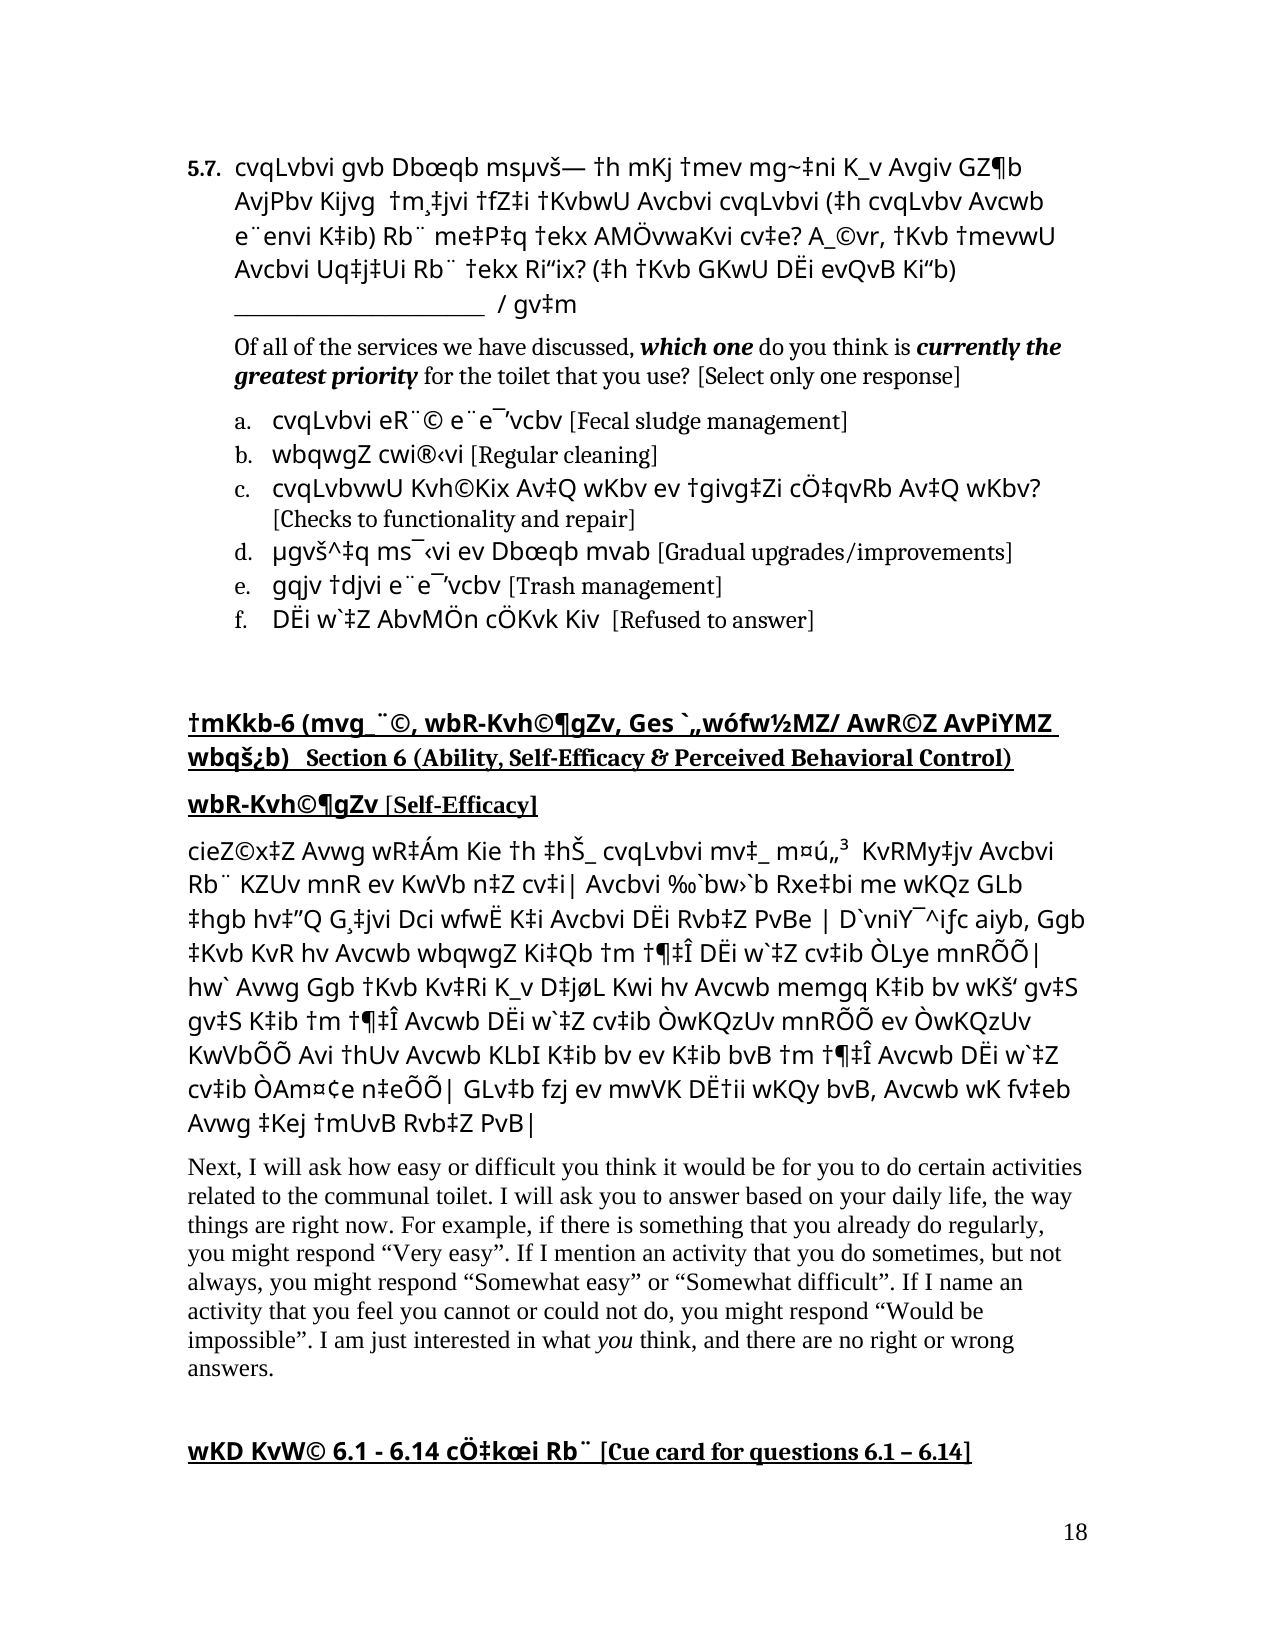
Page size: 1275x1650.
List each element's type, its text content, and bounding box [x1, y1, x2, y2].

list cvqLvbvwU Kvh©Kix Av‡Q wKbv ev †givg‡Zi cÖ‡qvRb Av‡Q wKbv? [Checks to functionality and repair] [234, 471, 1087, 534]
text cieZ©x‡Z Avwg wR‡Ám Kie †h ‡hŠ_ cvqLvbvi mv‡_ m¤ú„³ KvRMy‡jv Avcbvi Rb¨ KZUv mnR ev KwVb n‡Z cv‡i| Avcbvi ‰`bw›`b Rxe‡bi me wKQz GLb ‡hgb hv‡”Q G¸‡jvi Dci wfwË K‡i Avcbvi DËi Rvb‡Z PvBe | D`vniY¯^iƒc aiyb, Ggb ‡Kvb KvR hv Avcwb wbqwgZ Ki‡Qb †m †¶‡Î DËi w`‡Z cv‡ib ÒLye mnRÕÕ| hw` Avwg Ggb †Kvb Kv‡Ri K_v D‡jøL Kwi hv Avcwb memgq K‡ib bv wKš‘ gv‡S gv‡S K‡ib †m †¶‡Î Avcwb DËi w`‡Z cv‡ib ÒwKQzUv mnRÕÕ ev ÒwKQzUv KwVbÕÕ Avi †hUv Avcwb KLbI K‡ib bv ev K‡ib bvB †m †¶‡Î Avcwb DËi w`‡Z cv‡ib ÒAm¤¢e n‡eÕÕ| GLv‡b fzj ev mwVK DË†ii wKQy bvB, Avcwb wK fv‡eb Avwg ‡Kej †mUvB Rvb‡Z PvB| [187, 833, 1087, 1140]
list wbqwgZ cwi®‹vi [Regular cleaning] [234, 437, 1087, 471]
text wKD KvW© 6.1 - 6.14 cÖ‡kœi Rb¨ [Cue card for questions 6.1 – 6.14] [187, 1433, 1087, 1468]
list gqjv †djvi e¨e¯’vcbv [Trash management] [234, 568, 1087, 602]
text †mKkb-6 (mvg_¨©, wbR-Kvh©¶gZv, Ges `„wófw½MZ/ AwR©Z AvPiYMZ wbqš¿b) Section 6 (Ability, Self-Efficacy & Perceived Behavioral Control) [187, 706, 1087, 774]
text Of all of the services we have discussed, which one do you think is currently the greatest priority for the toilet that you use? [Select only one response] [234, 333, 1087, 390]
list cvqLvbvi gvb Dbœqb msµvš— †h mKj †mev mg~‡ni K_v Avgiv GZ¶b AvjPbv Kijvg †m¸‡jvi †fZ‡i †KvbwU Avcbvi cvqLvbvi (‡h cvqLvbv Avcwb e¨envi K‡ib) Rb¨ me‡P‡q †ekx AMÖvwaKvi cv‡e? A_©vr, †Kvb †mevwU Avcbvi Uq‡j‡Ui Rb¨ †ekx Ri“ix? (‡h †Kvb GKwU DËi evQvB Ki“b) ____________________ / gv‡m [187, 150, 1087, 320]
list DËi w`‡Z AbvMÖn cÖKvk Kiv [Refused to answer] [234, 602, 1087, 636]
list cvqLvbvi eR¨© e¨e¯’vcbv [Fecal sludge management] [234, 403, 1087, 437]
text wbR-Kvh©¶gZv [Self-Efficacy] [187, 787, 1087, 821]
text Next, I will ask how easy or difficult you think it would be for you to do certain activities related to the communal toilet. I will ask you to answer based on your daily life, the way things are right now. For example, if there is something that you already do regularly, you might respond “Very easy”. If I mention an activity that you do sometimes, but not always, you might respond “Somewhat easy” or “Somewhat difficult”. If I name an activity that you feel you cannot or could not do, you might respond “Would be impossible”. I am just interested in what you think, and there are no right or wrong answers. [187, 1152, 1087, 1382]
list µgvš^‡q ms¯‹vi ev Dbœqb mvab [Gradual upgrades/improvements] [234, 534, 1087, 568]
